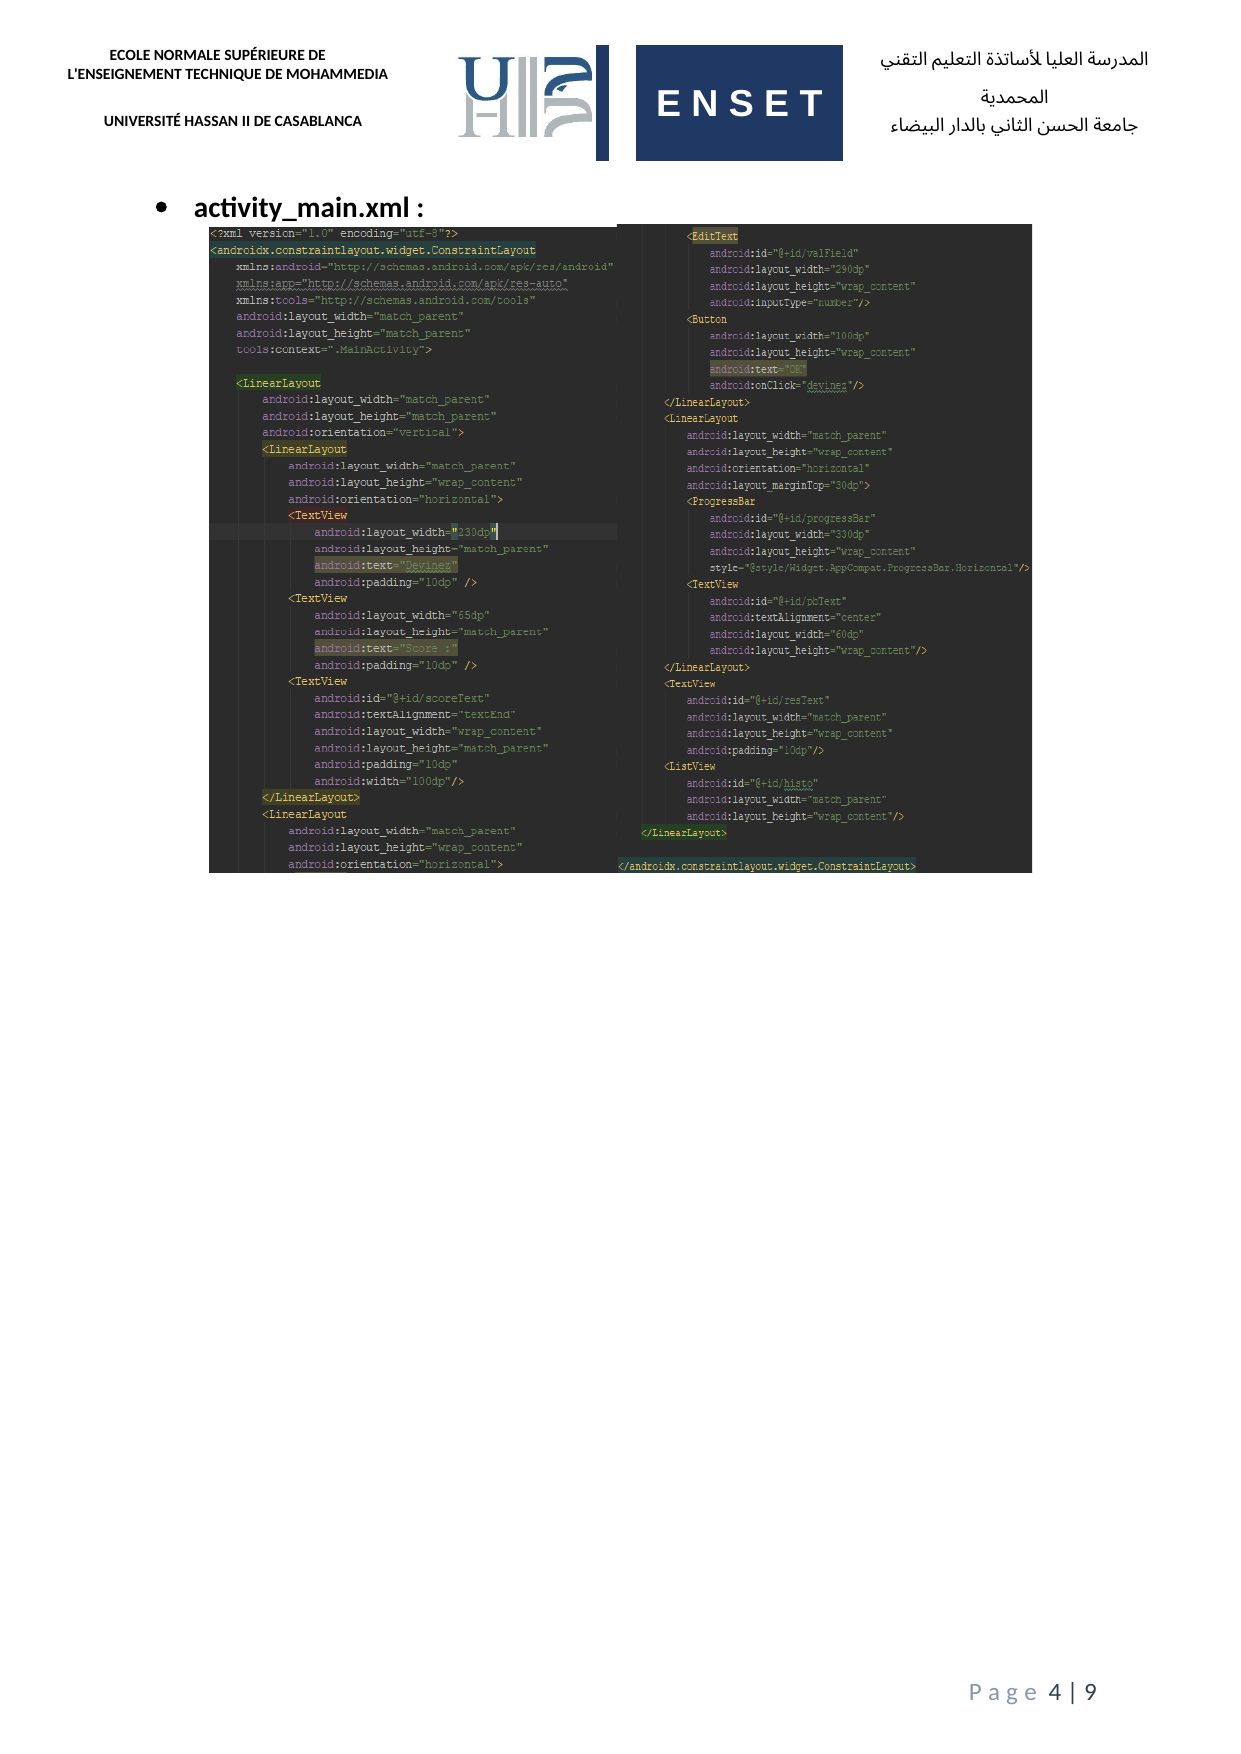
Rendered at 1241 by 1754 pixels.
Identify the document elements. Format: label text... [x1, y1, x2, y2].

subtitle activity_main.xml : [156, 189, 1123, 224]
picture [209, 224, 1033, 873]
picture [457, 54, 593, 139]
